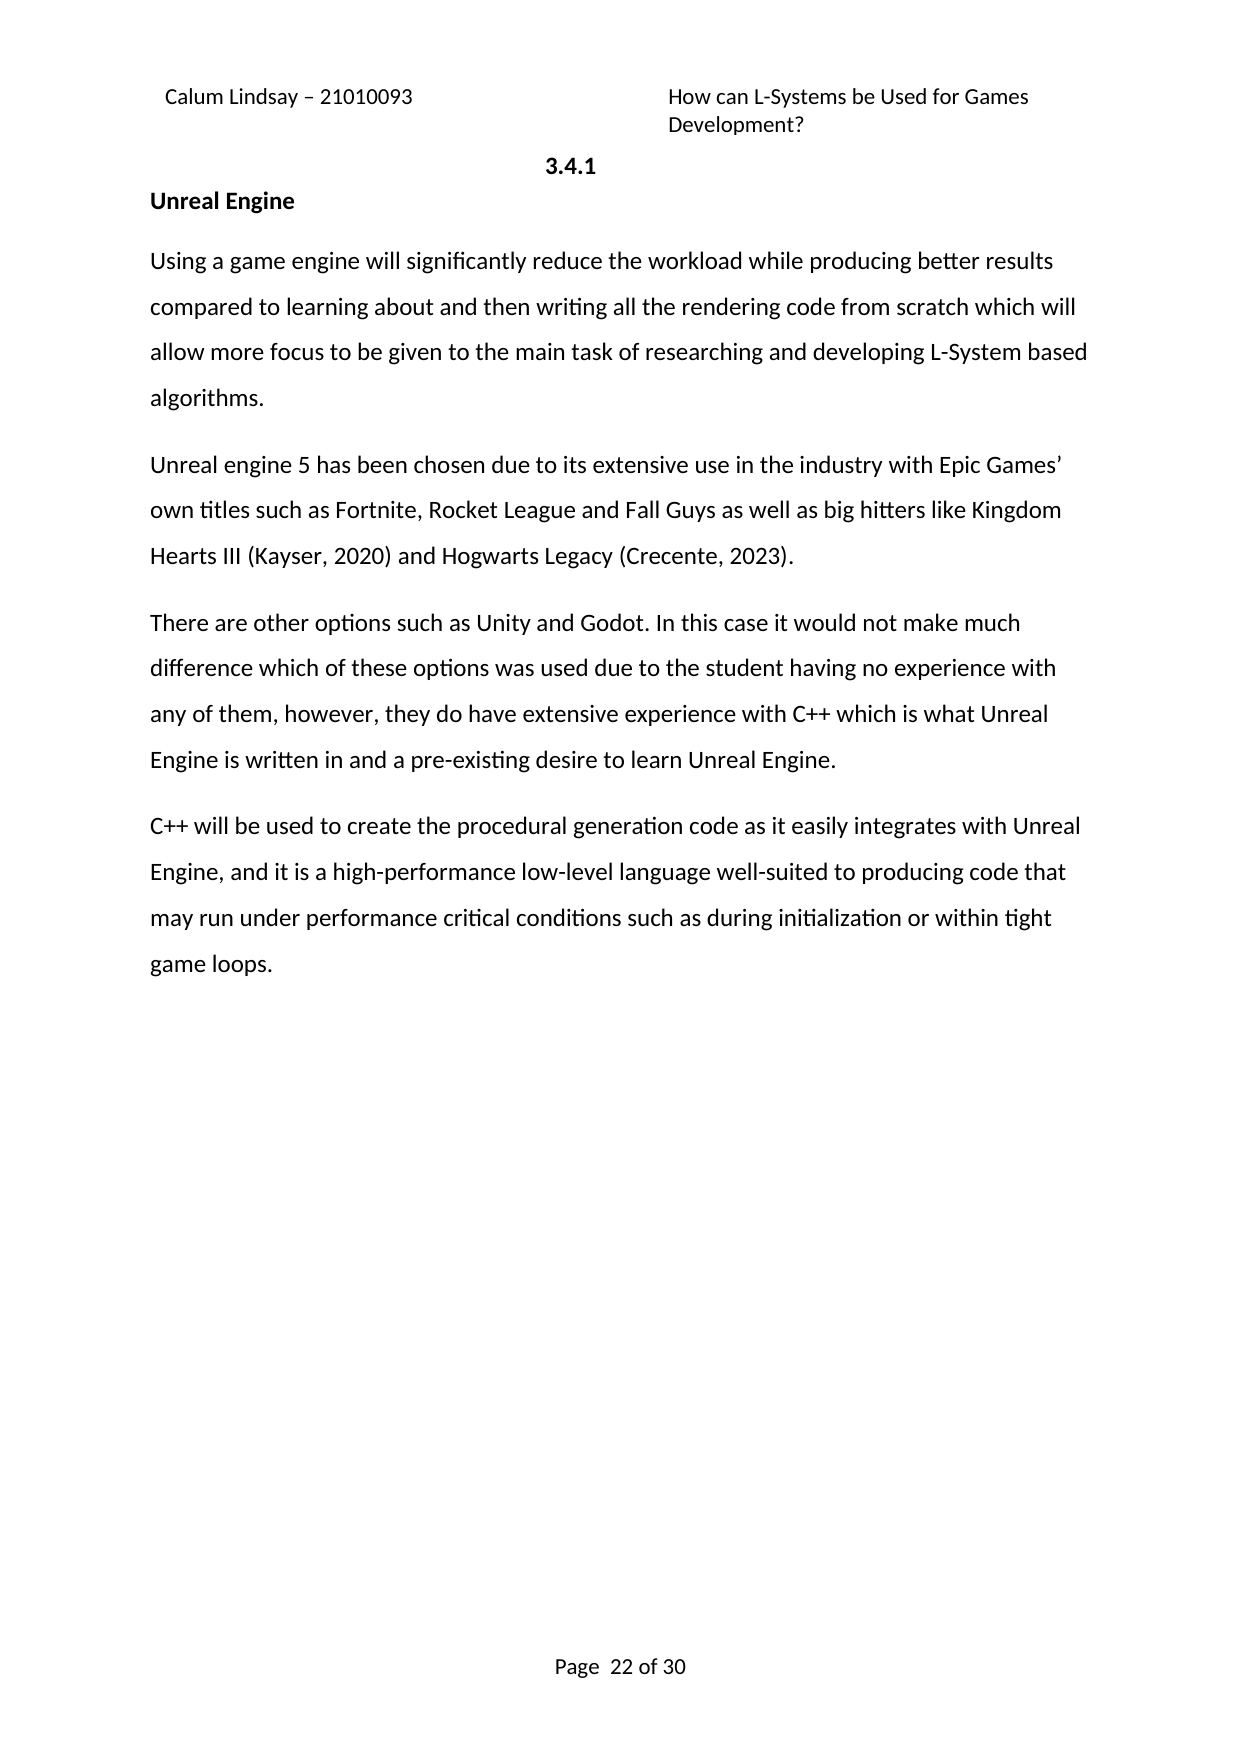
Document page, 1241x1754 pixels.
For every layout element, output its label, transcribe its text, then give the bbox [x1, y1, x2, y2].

text C++ will be used to create the procedural generation code as it easily integrates with Unreal Engine, and it is a high-performance low-level language well-suited to producing code that may run under performance critical conditions such as during initialization or within tight game loops. [150, 811, 1090, 978]
text Using a game engine will significantly reduce the workload while producing better results compared to learning about and then writing all the rendering code from scratch which will allow more focus to be given to the main task of researching and developing L-System based algorithms. [150, 245, 1090, 413]
text There are other options such as Unity and Godot. In this case it would not make much difference which of these options was used due to the student having no experience with any of them, however, they do have extensive experience with C++ which is what Unreal Engine is written in and a pre-existing desire to learn Unreal Engine. [150, 607, 1090, 774]
subtitle Unreal Engine [150, 150, 1090, 216]
text Unreal engine 5 has been chosen due to its extensive use in the industry with Epic Games’ own titles such as Fortnite, Rocket League and Fall Guys as well as big hitters like Kingdom Hearts III and Hogwarts Legacy . [150, 449, 1090, 571]
